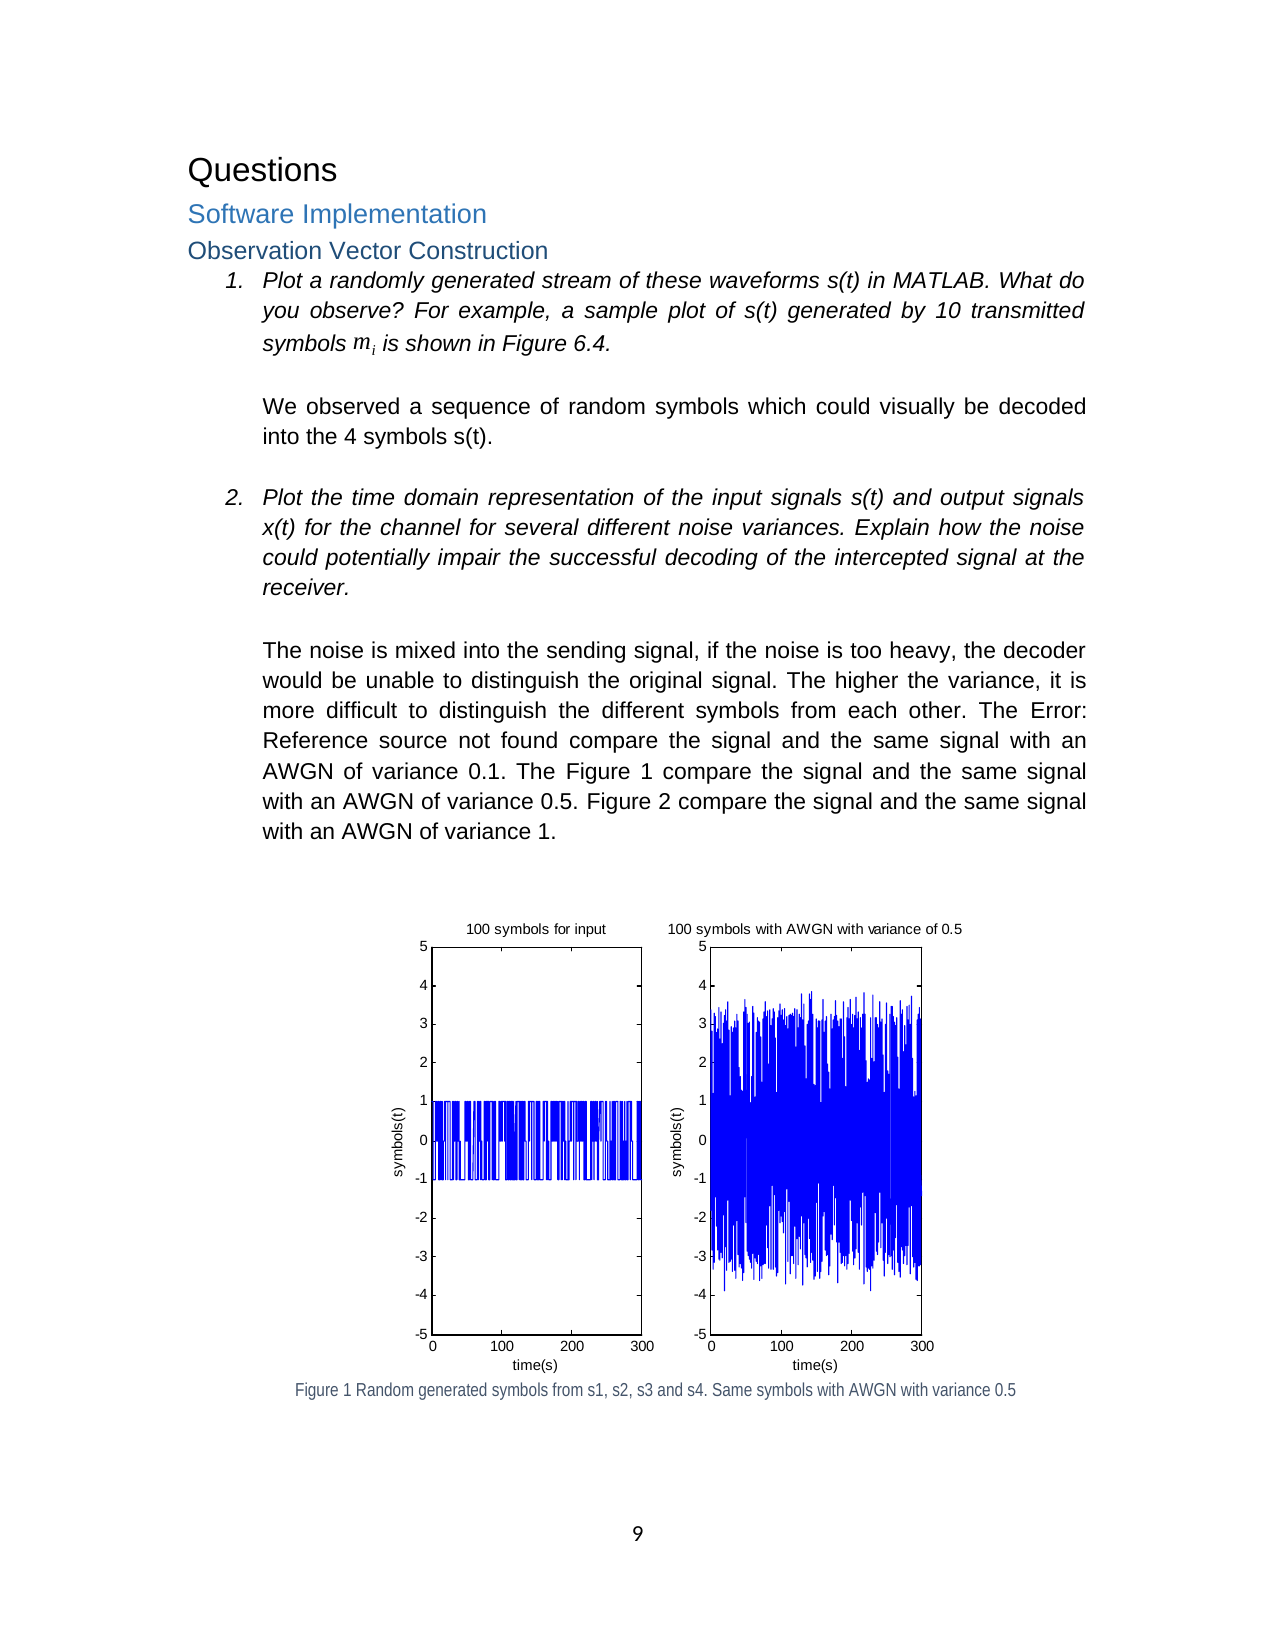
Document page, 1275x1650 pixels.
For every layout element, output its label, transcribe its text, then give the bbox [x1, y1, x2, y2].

subtitle Questions [187, 150, 1087, 188]
list Plot the time domain representation of the input signals s(t) and output signals x(t) for the channel for several different noise variances. Explain how the noise could potentially impair the successful decoding of the intercepted signal at the receiver. [225, 484, 1087, 601]
list Plot a randomly generated stream of these waveforms s(t) in MATLAB. What do you observe? For example, a sample plot of s(t) generated by 10 transmitted symbols is shown in Figure 6.4. [225, 267, 1087, 359]
text We observed a sequence of random symbols which could visually be decoded into the 4 symbols s(t). [262, 393, 1087, 450]
subtitle Software Implementation [187, 198, 1087, 229]
subtitle Observation Vector Construction [187, 236, 1087, 265]
